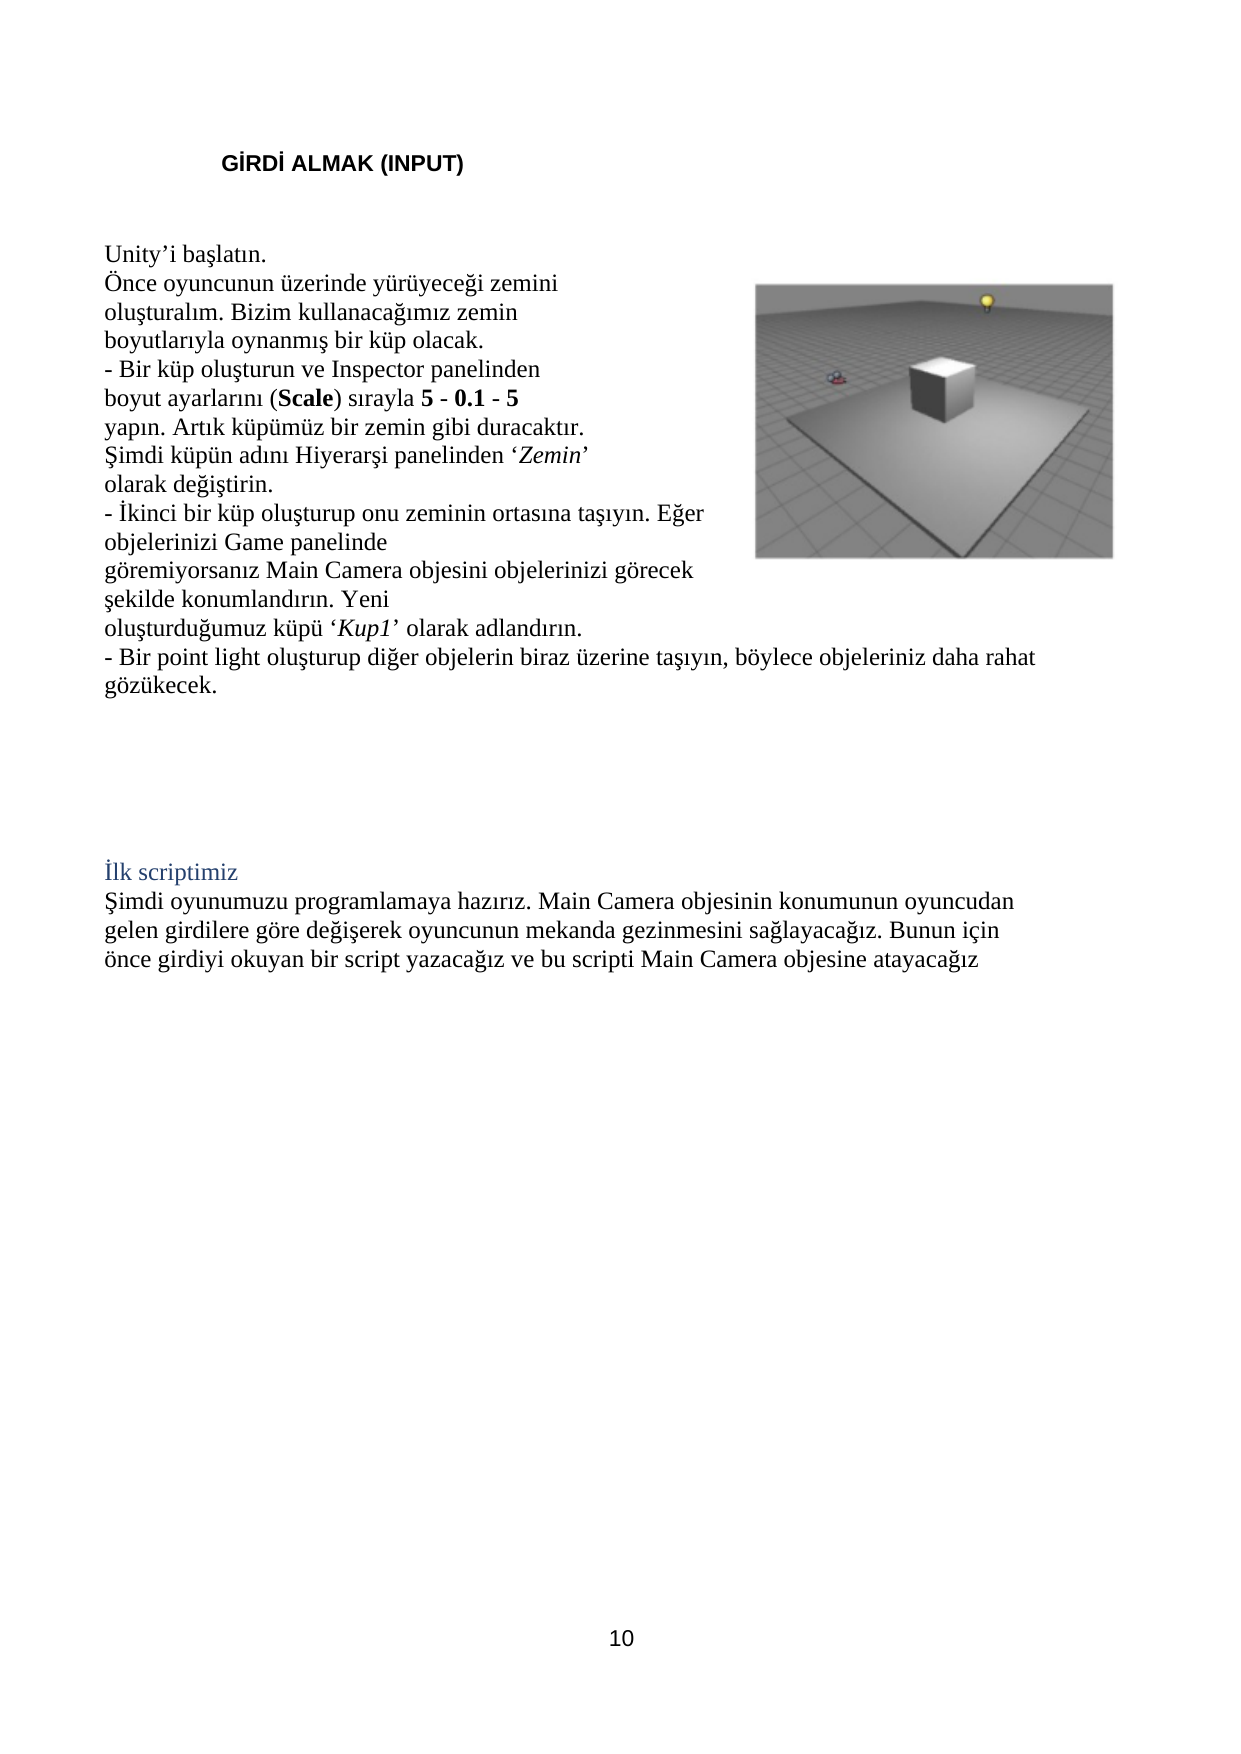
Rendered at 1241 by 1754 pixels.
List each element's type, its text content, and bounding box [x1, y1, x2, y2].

text göremiyorsanız Main Camera objesini objelerinizi görecek şekilde konumlandırın. Yeni [104, 556, 1121, 613]
text Şimdi küpün adını Hiyerarşi panelinden ‘Zemin’ [104, 441, 732, 469]
picture [732, 270, 1154, 560]
subtitle GİRDİ ALMAK (INPUT) [221, 149, 1121, 176]
text gözükecek. [104, 671, 1121, 699]
text Şimdi oyunumuzu programlamaya hazırız. Main Camera objesinin konumunun oyuncudan [104, 886, 1121, 915]
text - Bir küp oluşturun ve Inspector panelinden [104, 354, 732, 383]
text önce girdiyi okuyan bir script yazacağız ve bu scripti Main Camera objesine atayacağız [104, 944, 1121, 972]
text - İkinci bir küp oluşturup onu zeminin ortasına taşıyın. Eğer objelerinizi Game panelinde [104, 498, 732, 556]
text olarak değiştirin. [104, 469, 732, 498]
text Önce oyuncunun üzerinde yürüyeceği zemini [104, 268, 1121, 297]
text - Bir point light oluşturup diğer objelerin biraz üzerine taşıyın, böylece objeleriniz daha rahat [104, 642, 1121, 671]
text gelen girdilere göre değişerek oyuncunun mekanda gezinmesini sağlayacağız. Bunun için [104, 915, 1121, 944]
text İlk scriptimiz [104, 857, 1121, 886]
text Unity’i başlatın. [104, 239, 1121, 268]
text oluşturalım. Bizim kullanacağımız zemin [104, 297, 732, 326]
text boyut ayarlarını (Scale) sırayla 5 - 0.1 - 5 [104, 383, 732, 412]
text yapın. Artık küpümüz bir zemin gibi duracaktır. [104, 412, 732, 441]
text oluşturduğumuz küpü ‘Kup1’ olarak adlandırın. [104, 613, 1121, 642]
text boyutlarıyla oynanmış bir küp olacak. [104, 326, 732, 354]
